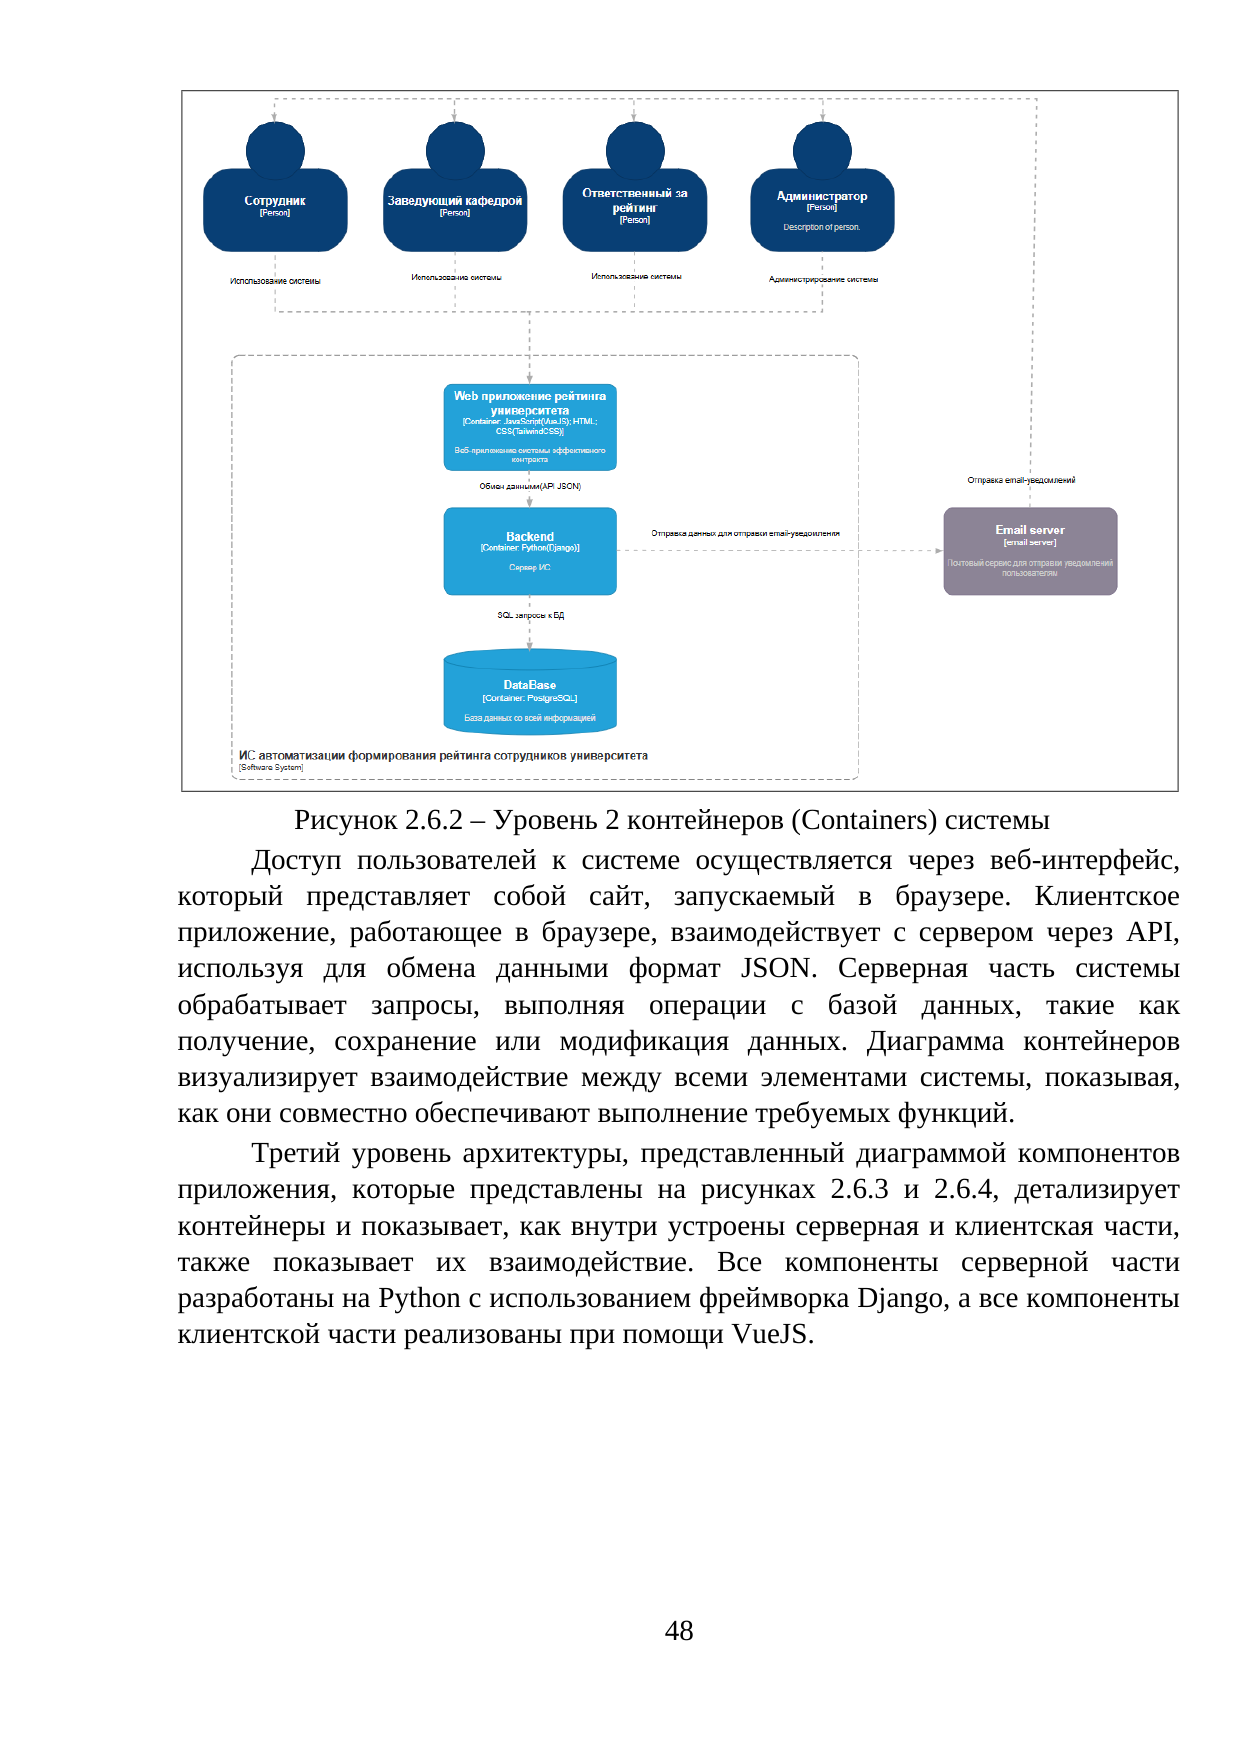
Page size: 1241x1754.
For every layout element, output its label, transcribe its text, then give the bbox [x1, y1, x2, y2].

text Рисунок 2.6.2 – Уровень 2 контейнеров (Containers) системы [177, 802, 1167, 835]
picture [177, 88, 1182, 796]
text Третий уровень архитектуры, представленный диаграммой компонентов приложения, которые представлены на рисунках 2.6.3 и 2.6.4, детализирует контейнеры и показывает, как внутри устроены серверная и клиентская части, также показывает их взаимодействие. Все компоненты серверной части разработаны на Python с использованием фреймворка Django, а все компоненты клиентской части реализованы при помощи VueJS. [177, 1136, 1181, 1350]
text Доступ пользователей к системе осуществляется через веб-интерфейс, который представляет собой сайт, запускаемый в браузере. Клиентское приложение, работающее в браузере, взаимодействует с сервером через API, используя для обмена данными формат JSON. Серверная часть системы обрабатывает запросы, выполняя операции с базой данных, такие как получение, сохранение или модификация данных. Диаграмма контейнеров визуализирует взаимодействие между всеми элементами системы, показывая, как они совместно обеспечивают выполнение требуемых функций. [177, 842, 1181, 1129]
